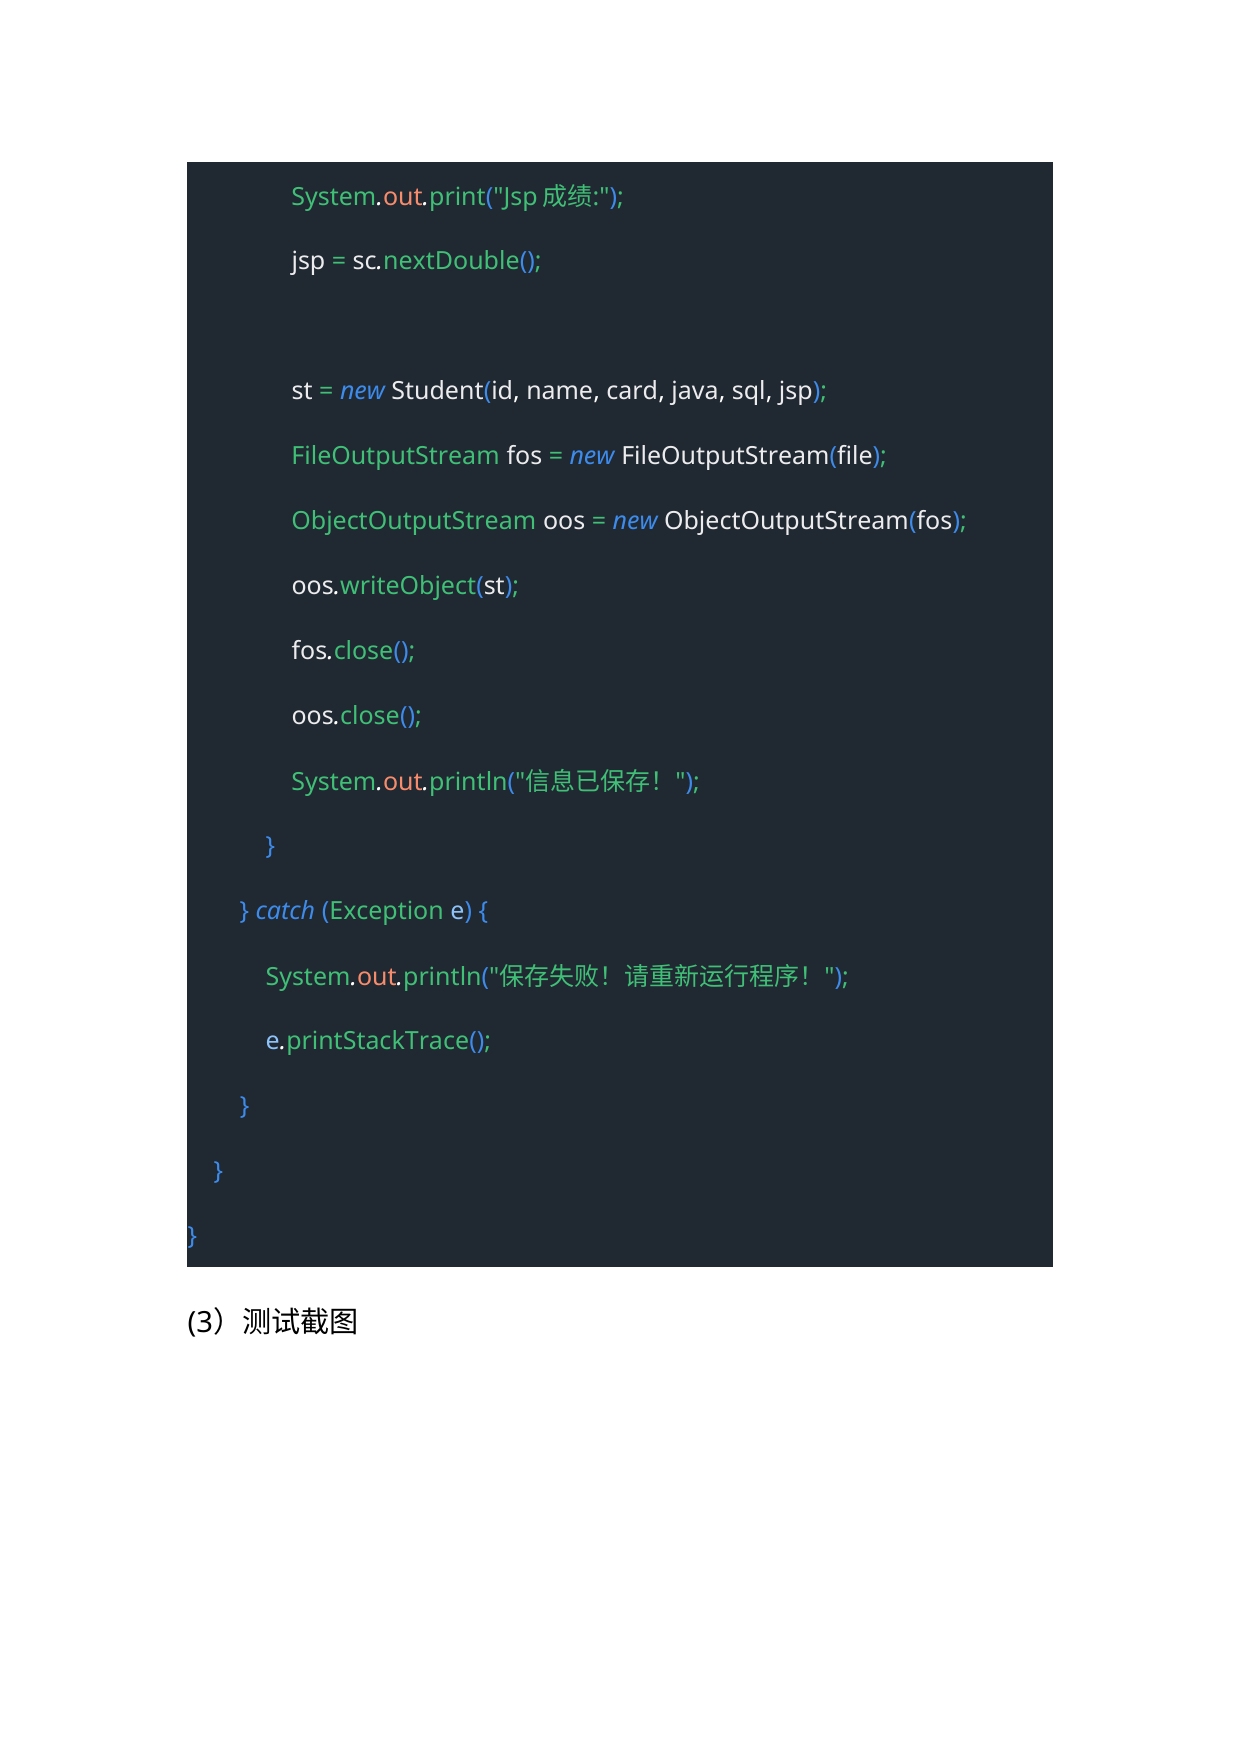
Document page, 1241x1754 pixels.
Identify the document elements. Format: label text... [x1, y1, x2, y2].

list 测试截图 [187, 1288, 1053, 1353]
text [187, 162, 1053, 1267]
